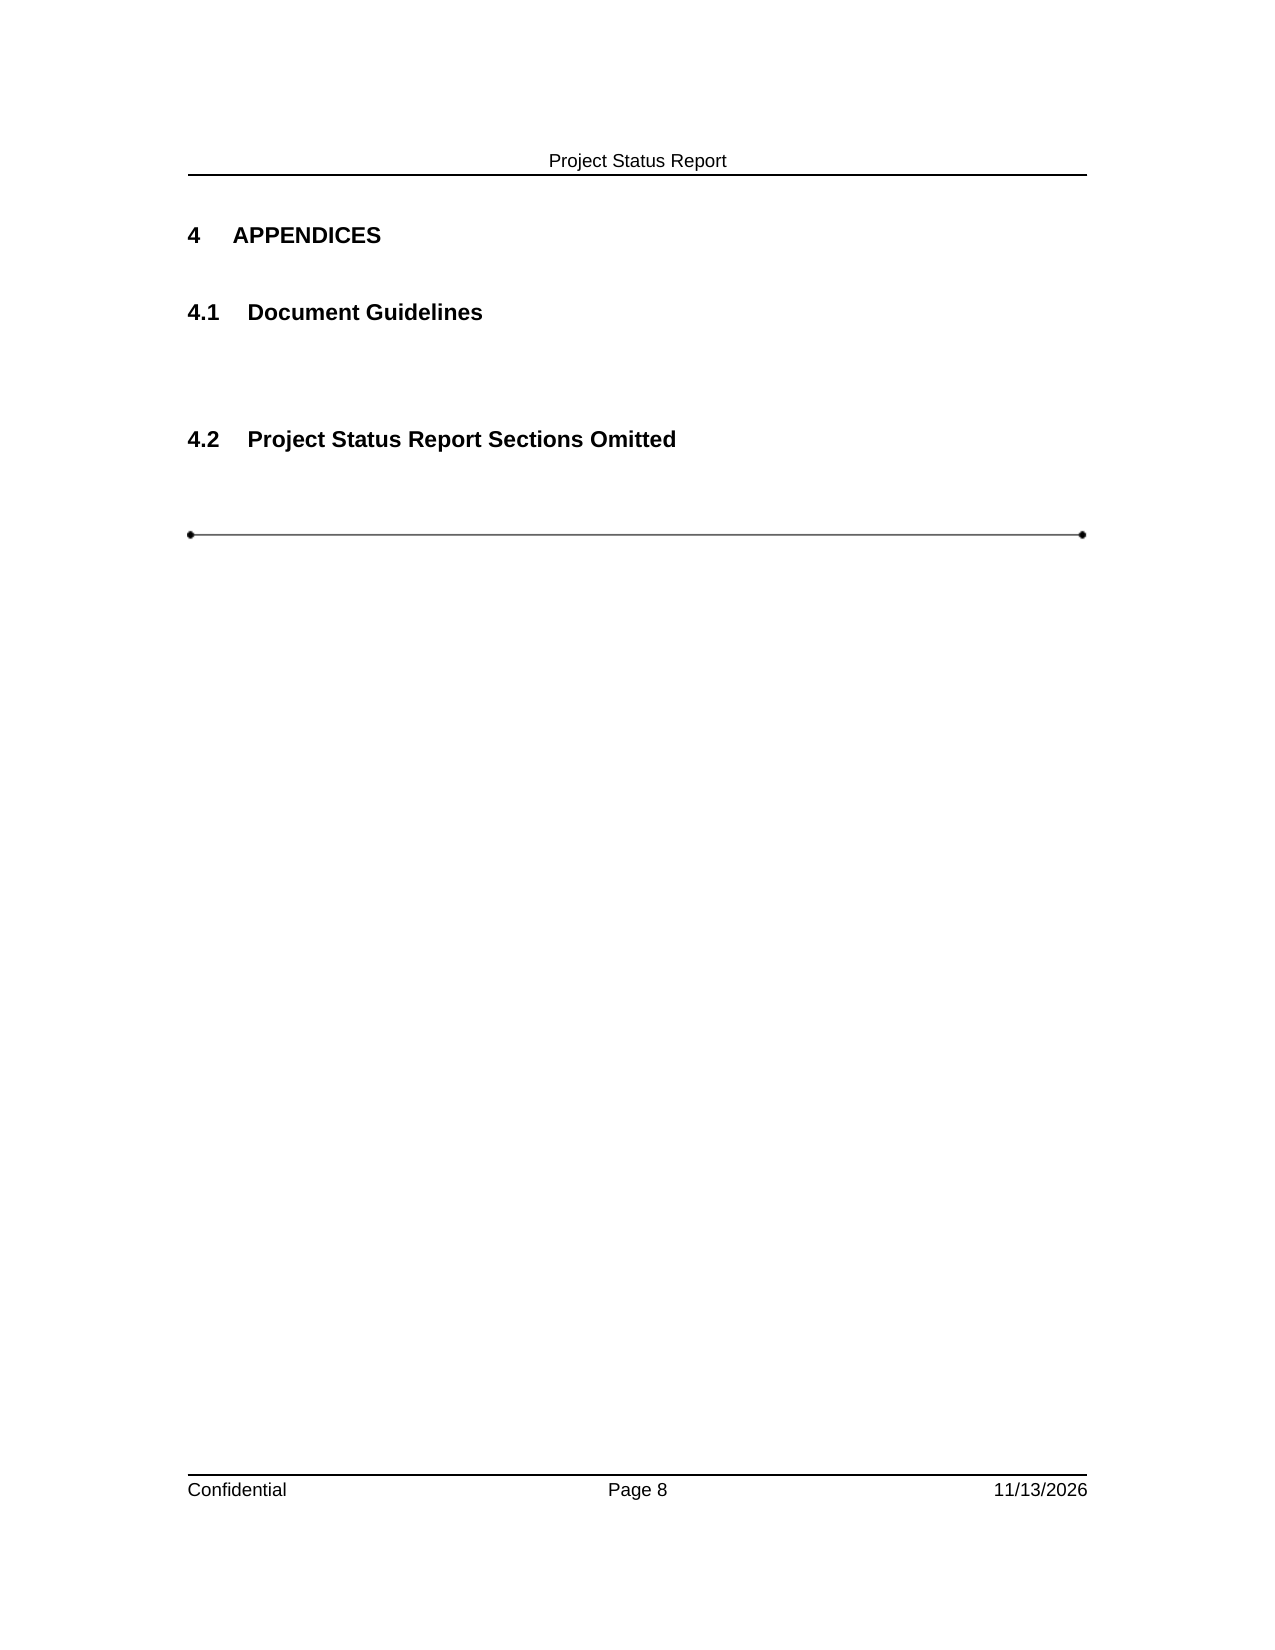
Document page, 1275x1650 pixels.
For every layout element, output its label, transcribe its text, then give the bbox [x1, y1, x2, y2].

picture [187, 528, 1088, 544]
subtitle Document Guidelines [187, 299, 1087, 325]
subtitle Project Status Report Sections Omitted [187, 426, 1087, 453]
subtitle APPENDICES [187, 222, 1087, 249]
